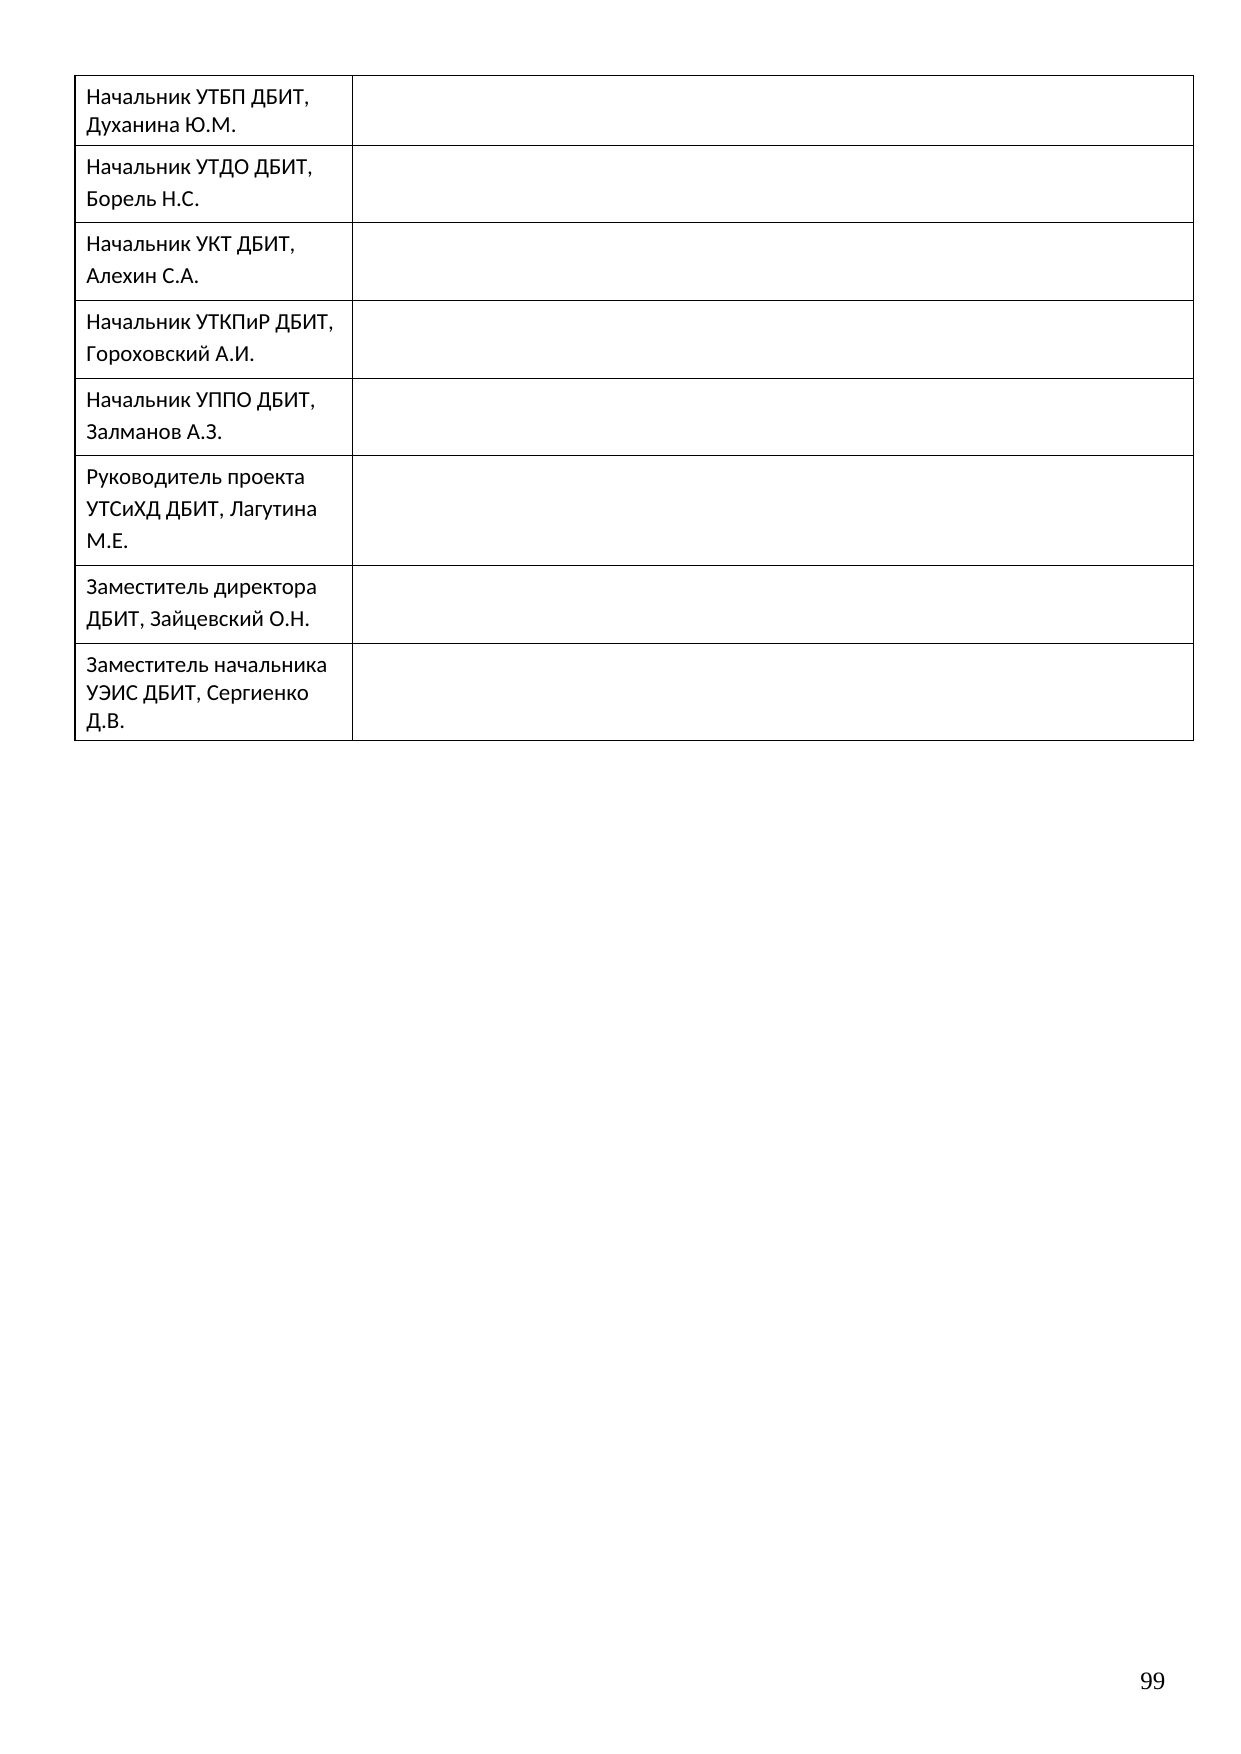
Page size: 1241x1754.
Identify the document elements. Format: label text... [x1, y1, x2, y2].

table_cell Начальник УКТ ДБИТ, Алехин С.А. [76, 223, 352, 300]
table_cell [353, 566, 1193, 642]
table_cell [353, 456, 1193, 565]
table_cell Начальник УТДО ДБИТ, Борель Н.С. [76, 146, 352, 222]
table_cell Руководитель проекта УТСиХД ДБИТ, Лагутина М.Е. [76, 456, 352, 565]
table_cell Заместитель директора ДБИТ, Зайцевский О.Н. [76, 566, 352, 642]
table_cell Начальник УТБП ДБИТ, Духанина Ю.М. [76, 76, 352, 144]
table_cell Начальник УТКПиР ДБИТ, Гороховский А.И. [76, 301, 352, 377]
table_cell [353, 76, 1193, 144]
table_cell [353, 223, 1193, 300]
table_cell Заместитель начальника УЭИС ДБИТ, Сергиенко Д.В. [76, 644, 352, 740]
table_cell [353, 644, 1193, 740]
table_cell [353, 379, 1193, 455]
table_cell Начальник УППО ДБИТ, Залманов А.З. [76, 379, 352, 455]
table_cell [353, 301, 1193, 377]
table_cell [353, 146, 1193, 222]
